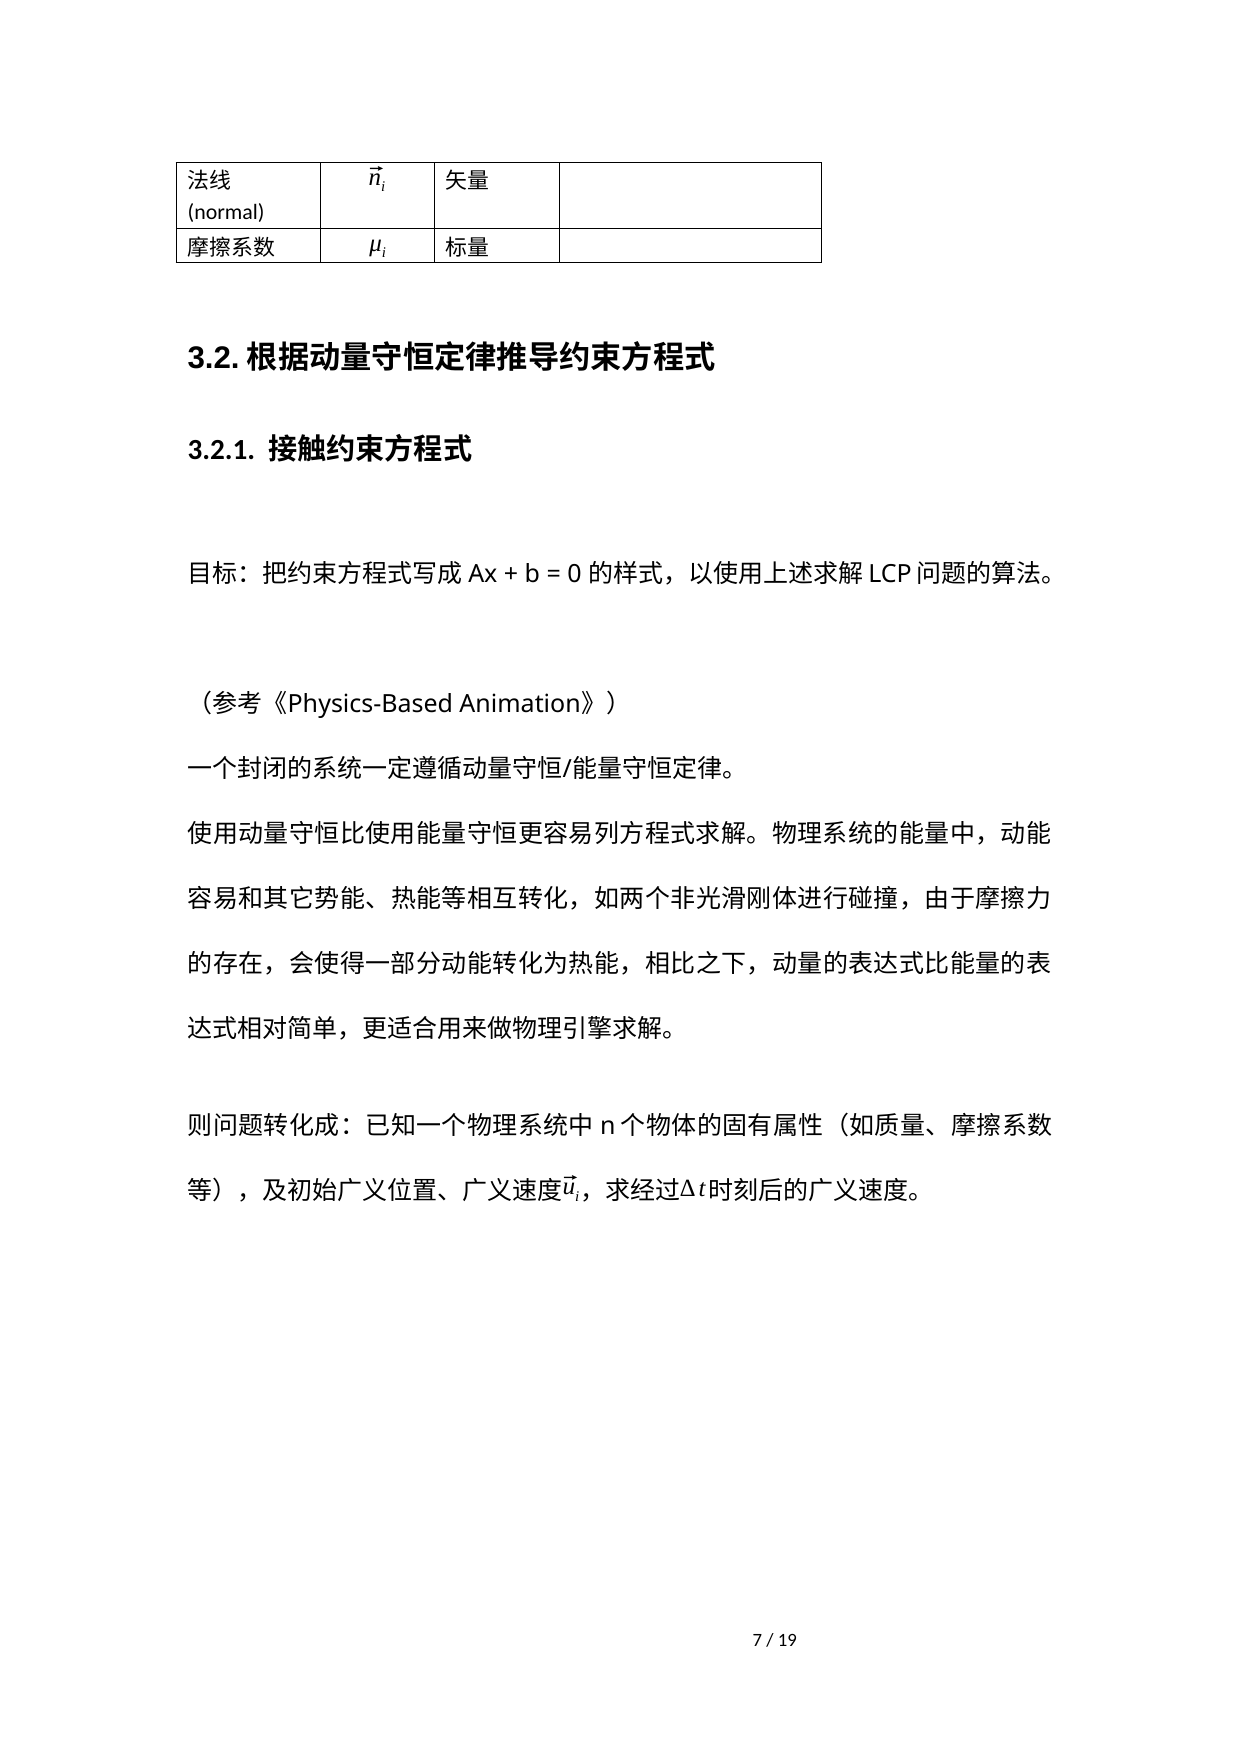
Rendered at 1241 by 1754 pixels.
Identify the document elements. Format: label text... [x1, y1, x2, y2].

table_cell 矢量 [435, 163, 559, 228]
text 目标：把约束方程式写成 Ax + b = 0 的样式，以使用上述求解LCP问题的算法。 [187, 539, 1053, 604]
table_cell [560, 229, 821, 262]
table_cell [321, 229, 434, 262]
text 使用动量守恒比使用能量守恒更容易列方程式求解。物理系统的能量中，动能容易和其它势能、热能等相互转化，如两个非光滑刚体进行碰撞，由于摩擦力的存在，会使得一部分动能转化为热能，相比之下，动量的表达式比能量的表达式相对简单，更适合用来做物理引擎求解。 [187, 799, 1053, 1059]
text 则问题转化成：已知一个物理系统中n个物体的固有属性（如质量、摩擦系数等），及初始广义位置、广义速度，求经过时刻后的广义速度。 [187, 1091, 1053, 1221]
table_cell 摩擦系数 [177, 229, 320, 262]
table_cell [321, 163, 434, 228]
text （参考《Physics-Based Animation》） [187, 669, 1053, 734]
text 一个封闭的系统一定遵循动量守恒/能量守恒定律。 [187, 734, 1053, 799]
subtitle 接触约束方程式 [187, 414, 1053, 479]
table_cell [560, 163, 821, 228]
table_cell 标量 [435, 229, 559, 262]
table_cell 法线 (normal) [177, 163, 320, 228]
subtitle 根据动量守恒定律推导约束方程式 [187, 322, 1053, 387]
